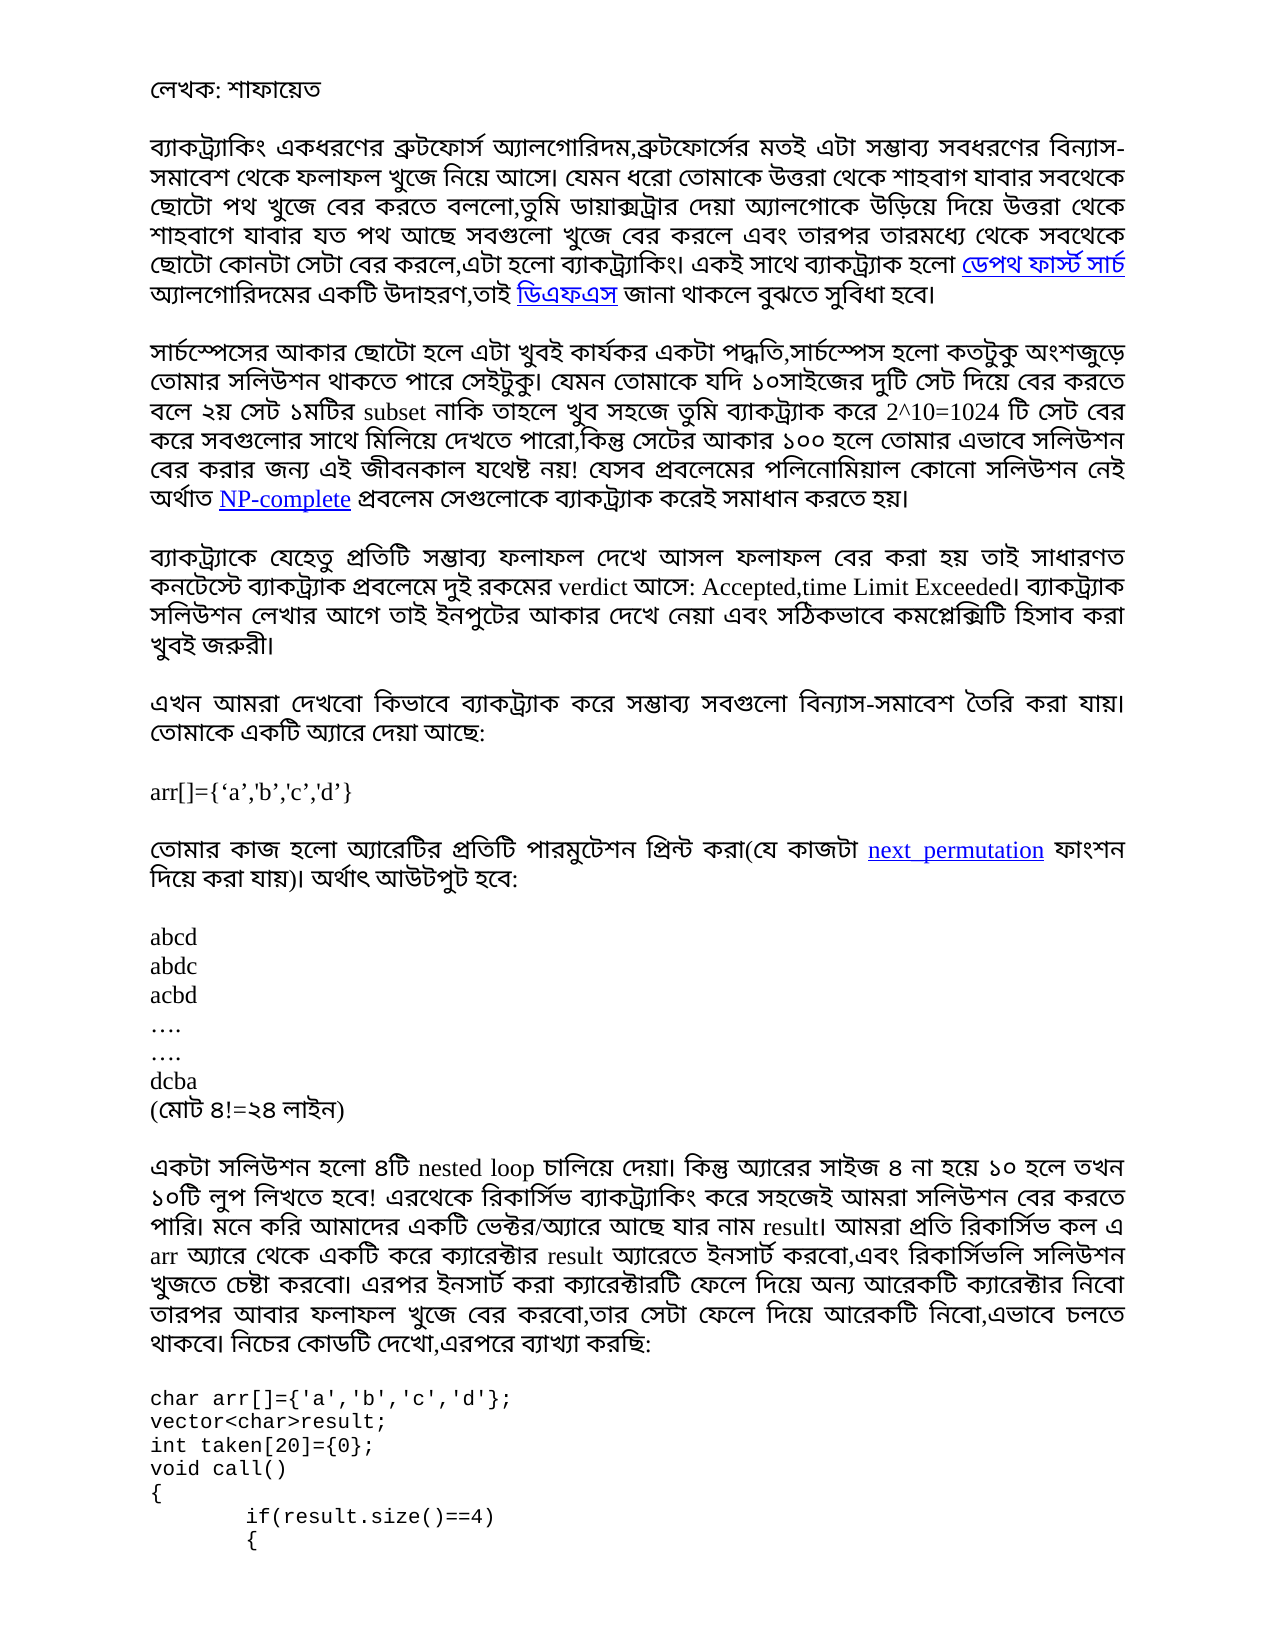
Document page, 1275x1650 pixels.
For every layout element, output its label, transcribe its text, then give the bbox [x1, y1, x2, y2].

text char arr[]={'a','b','c','d'}; [150, 1387, 1125, 1411]
text ব্যাকট্র্যাকিং একধরণের ব্রুটফোর্স অ্যালগোরিদম,ব্রুটফোর্সের মতই এটা সম্ভাব্য সবধরণের বিন্যাস-সমাবেশ থেকে ফলাফল খুজে নিয়ে আসে। যেমন ধরো তোমাকে উত্তরা থেকে শাহবাগ যাবার সবথেকে ছোটো পথ খুজে বের করতে বললো,তুমি ডায়াক্সট্রার দেয়া অ্যালগোকে উড়িয়ে দিয়ে উত্তরা থেকে শাহবাগে যাবার যত পথ আছে সবগুলো খুজে বের করলে এবং তারপর তারমধ্যে থেকে সবথেকে ছোটো কোনটা সেটা বের করলে,এটা হলো ব্যাকট্র্যাকিং। একই সাথে ব্যাকট্র্যাক হলো ডেপথ ফার্স্ট সার্চ অ্যালগোরিদমের একটি উদাহরণ,তাই ডিএফএস জানা থাকলে বুঝতে সুবিধা হবে। [150, 133, 1125, 309]
text { [150, 1482, 1125, 1506]
text if(result.size()==4) [150, 1506, 1125, 1529]
text abcd abdc acbd …. …. dcba (মোট ৪!=২৪ লাইন) [150, 922, 1125, 1124]
text এখন আমরা দেখবো কিভাবে ব্যাকট্র্যাক করে সম্ভাব্য সবগুলো বিন্যাস-সমাবেশ তৈরি করা যায়। তোমাকে একটি অ্যারে দেয়া আছে: [150, 689, 1125, 748]
text void call() [150, 1458, 1125, 1482]
text ব্যাকট্র্যাকে যেহেতু প্রতিটি সম্ভাব্য ফলাফল দেখে আসল ফলাফল বের করা হয় তাই সাধারণত কনটেস্টে ব্যাকট্র্যাক প্রবলেমে দুই রকমের verdict আসে: Accepted,time Limit Exceeded। ব্যাকট্র্যাক সলিউশন লেখার আগে তাই ইনপুটের আকার দেখে নেয়া এবং সঠিকভাবে কমপ্লেক্সিটি হিসাব করা খুবই জরুরী। [150, 543, 1125, 660]
text তোমার কাজ হলো অ্যারেটির প্রতিটি পারমুটেশন প্রিন্ট করা(যে কাজটা next_permutation ফাংশন দিয়ে করা যায়)। অর্থাৎ আউটপুট হবে: [150, 835, 1125, 893]
text সার্চস্পেসের আকার ছোটো হলে এটা খুবই কার্যকর একটা পদ্ধতি,সার্চস্পেস হলো কতটুকু অংশজুড়ে তোমার সলিউশন থাকতে পারে সেইটুকু। যেমন তোমাকে যদি ১০সাইজের দুটি সেট দিয়ে বের করতে বলে ২য় সেট ১মটির subset নাকি তাহলে খুব সহজে তুমি ব্যাকট্র্যাক করে 2^10=1024 টি সেট বের করে সবগুলোর সাথে মিলিয়ে দেখতে পারো,কিন্তু সেটের আকার ১০০ হলে তোমার এভাবে সলিউশন বের করার জন্য এই জীবনকাল যথেষ্ট নয়! যেসব প্রবলেমের পলিনোমিয়াল কোনো সলিউশন নেই অর্থাত NP-complete প্রবলেম সেগুলোকে ব্যাকট্র্যাক করেই সমাধান করতে হয়। [150, 338, 1125, 514]
text int taken[20]={0}; [150, 1435, 1125, 1458]
text লেখক: শাফায়েত [150, 75, 1125, 104]
text arr[]={‘a’,'b’,'c’,'d’} [150, 777, 1125, 806]
text { [150, 1529, 1125, 1553]
text একটা সলিউশন হলো ৪টি nested loop চালিয়ে দেয়া। কিন্তু অ্যারের সাইজ ৪ না হয়ে ১০ হলে তখন ১০টি লুপ লিখতে হবে! এরথেকে রিকার্সিভ ব্যাকট্র্যাকিং করে সহজেই আমরা সলিউশন বের করতে পারি। মনে করি আমাদের একটি ভেক্টর/অ্যারে আছে যার নাম result। আমরা প্রতি রিকার্সিভ কল এ arr অ্যারে থেকে একটি করে ক্যারেক্টার result অ্যারেতে ইনসার্ট করবো,এবং রিকার্সিভলি সলিউশন খুজতে চেষ্টা করবো। এরপর ইনসার্ট করা ক্যারেক্টারটি ফেলে দিয়ে অন্য আরেকটি ক্যারেক্টার নিবো তারপর আবার ফলাফল খুজে বের করবো,তার সেটা ফেলে দিয়ে আরেকটি নিবো,এভাবে চলতে থাকবে। নিচের কোডটি দেখো,এরপরে ব্যাখ্যা করছি: [150, 1153, 1125, 1358]
text vector<char>result; [150, 1411, 1125, 1435]
